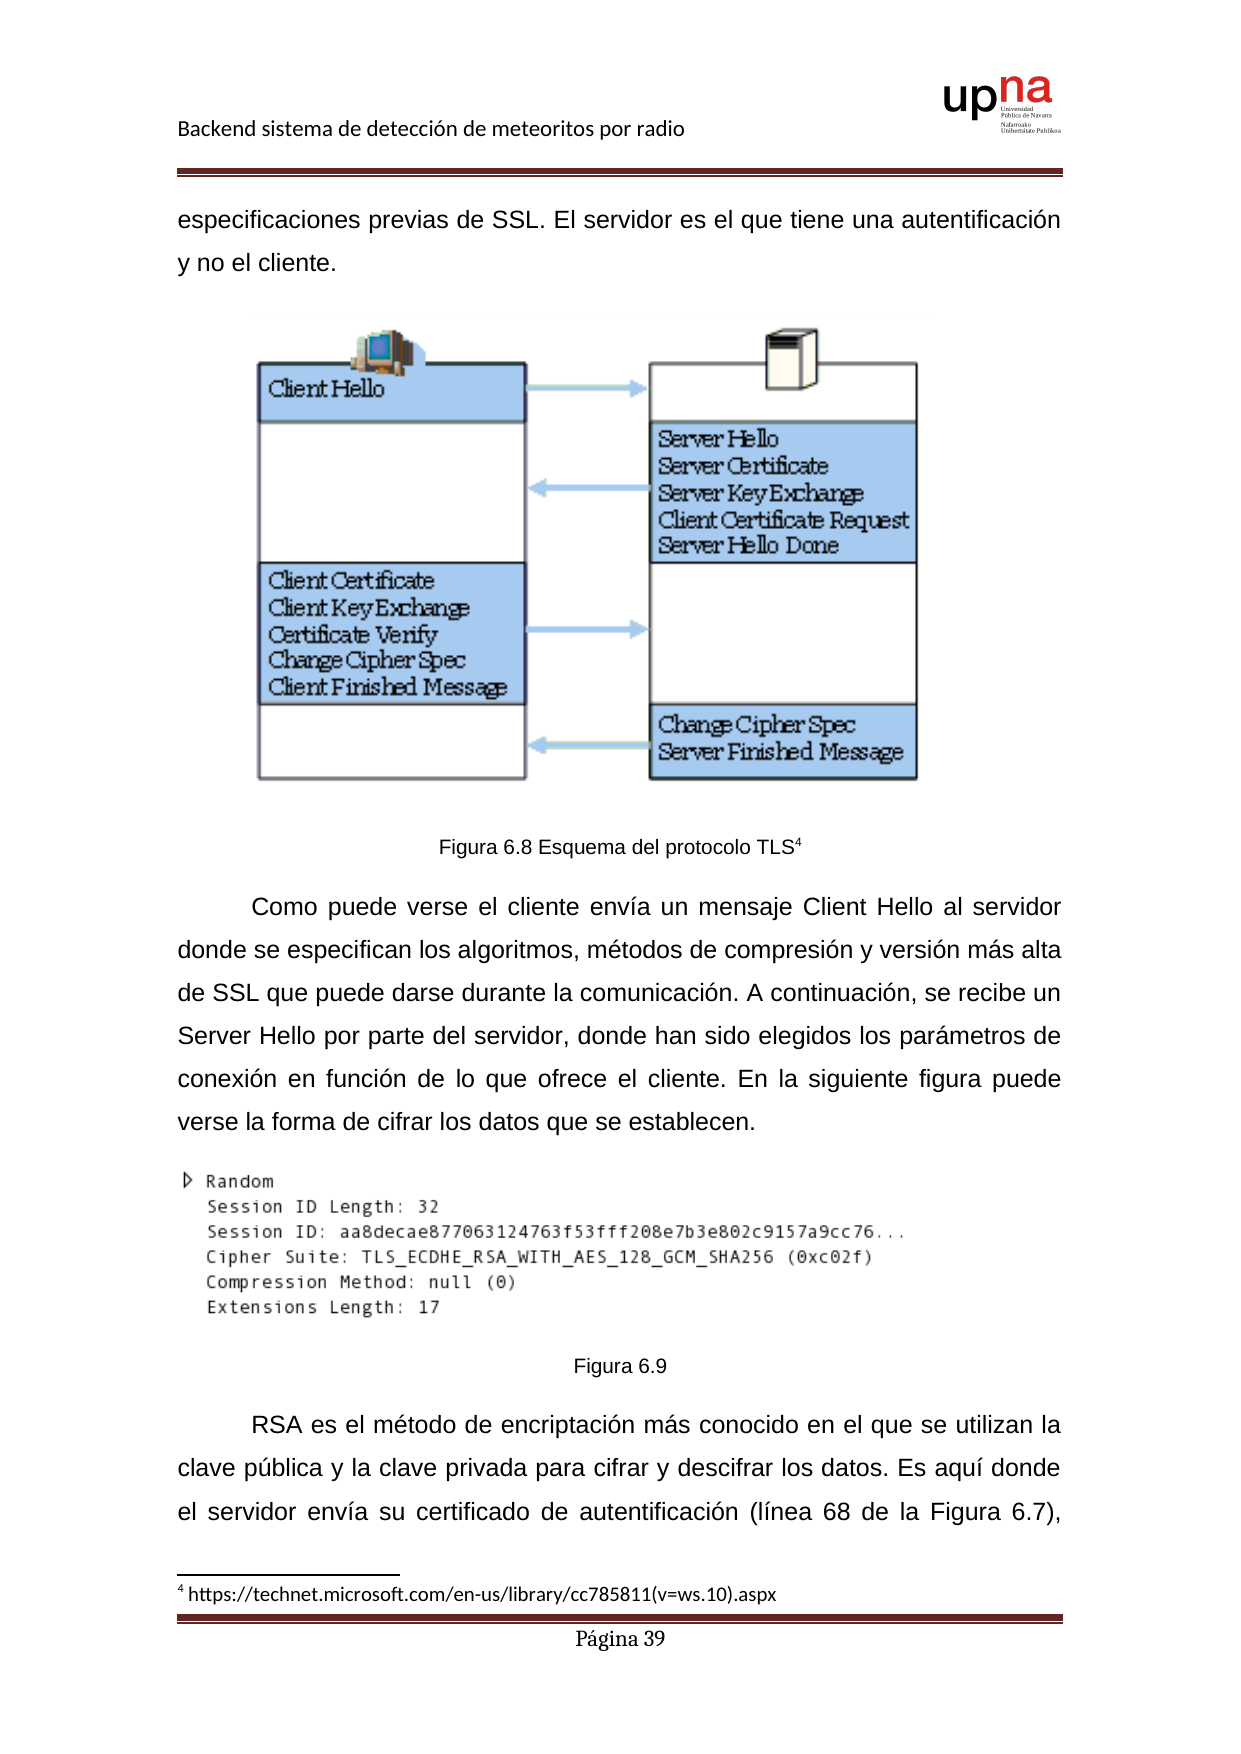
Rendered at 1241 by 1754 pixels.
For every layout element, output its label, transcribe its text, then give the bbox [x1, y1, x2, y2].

picture [941, 73, 1063, 136]
text Como puede verse el cliente envía un mensaje Client Hello al servidor donde se especifican los algoritmos, métodos de compresión y versión más alta de SSL que puede darse durante la comunicación. A continuación, se recibe un Server Hello por parte del servidor, donde han sido elegidos los parámetros de conexión en función de lo que ofrece el cliente. En la siguiente figura puede verse la forma de cifrar los datos que se establecen. [177, 892, 1063, 1136]
picture [251, 312, 937, 800]
text Figura 6.9 [177, 1353, 1063, 1377]
picture [177, 1171, 1063, 1319]
text Figura 6.8 Esquema del protocolo TLS [177, 835, 1063, 859]
